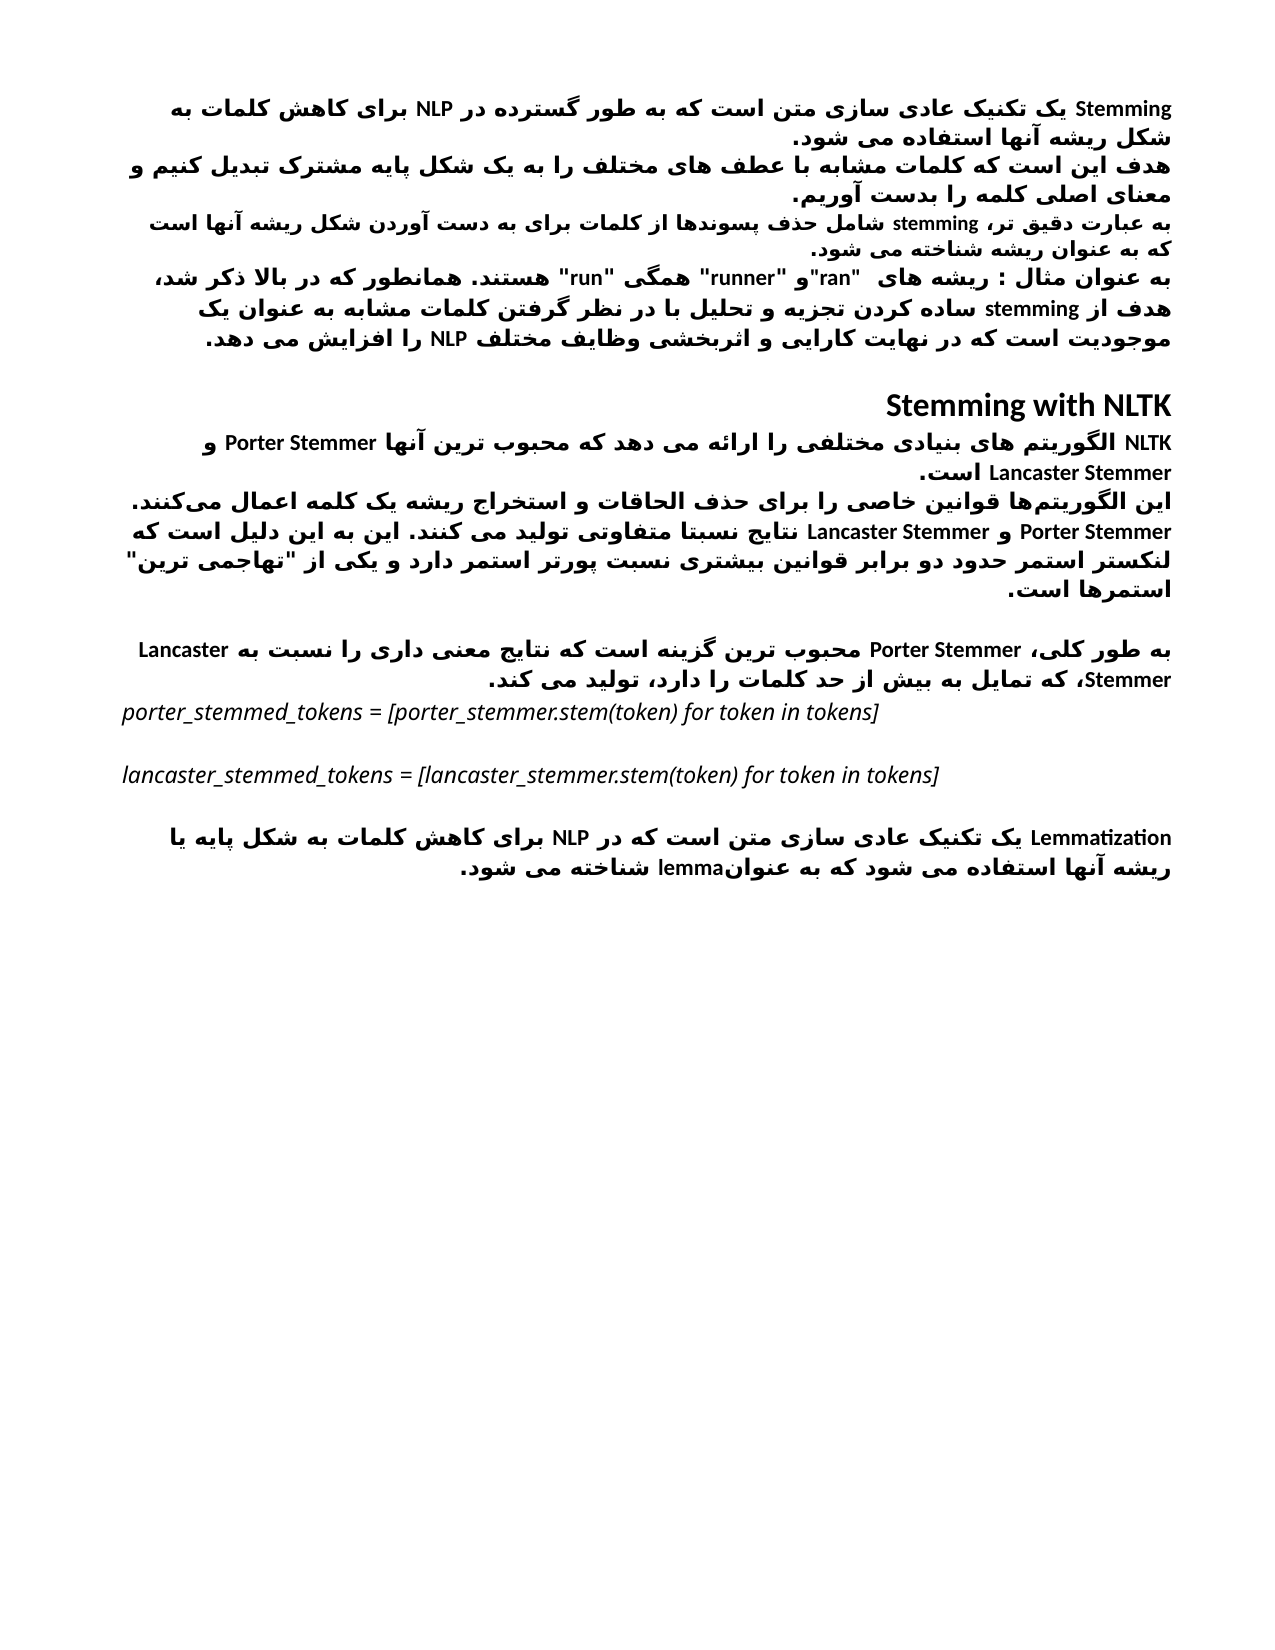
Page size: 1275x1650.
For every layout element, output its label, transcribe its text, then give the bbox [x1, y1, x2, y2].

text هدف این است که کلمات مشابه با عطف های مختلف را به یک شکل پایه مشترک تبدیل کنیم و معنای اصلی کلمه را بدست آوریم. [122, 153, 1172, 208]
text porter_stemmed_tokens = [porter_stemmer.stem(token) for token in tokens] [122, 696, 1172, 727]
text lancaster_stemmed_tokens = [lancaster_stemmer.stem(token) for token in tokens] [122, 759, 1172, 791]
text Stemming یک تکنیک عادی سازی متن است که به طور گسترده در NLP برای کاهش کلمات به شکل ریشه آنها استفاده می شود. [122, 94, 1172, 151]
text Lemmatization یک تکنیک عادی سازی متن است که در NLP برای کاهش کلمات به شکل پایه یا ریشه آنها استفاده می شود که به عنوانlemma شناخته می شود. [122, 823, 1172, 882]
text به عنوان مثال : ریشه های "ran"و "runner" همگی "run" هستند. همانطور که در بالا ذکر شد، هدف از stemming ساده کردن تجزیه و تحلیل با در نظر گرفتن کلمات مشابه به عنوان یک موجودیت است که در نهایت کارایی و اثربخشی وظایف مختلف NLP را افزایش می دهد. [122, 263, 1172, 352]
text به طور کلی، Porter Stemmer محبوب ترین گزینه است که نتایج معنی داری را نسبت به Lancaster Stemmer، که تمایل به بیش از حد کلمات را دارد، تولید می کند. [122, 635, 1172, 693]
text به عبارت دقیق تر، stemming شامل حذف پسوندها از کلمات برای به دست آوردن شکل ریشه آنها است که به عنوان ریشه شناخته می شود. [122, 210, 1172, 262]
text Porter Stemmer و Lancaster Stemmer نتایج نسبتا متفاوتی تولید می کنند. این به این دلیل است که لنکستر استمر حدود دو برابر قوانین بیشتری نسبت پورتر استمر دارد و یکی از "تهاجمی ترین" استمرها است. [122, 517, 1172, 603]
text این الگوریتم‌ها قوانین خاصی را برای حذف الحاقات و استخراج ریشه یک کلمه اعمال می‌کنند. [122, 488, 1172, 515]
text Stemming with NLTK [122, 384, 1172, 425]
text NLTK الگوریتم های بنیادی مختلفی را ارائه می دهد که محبوب ترین آنها Porter Stemmer و Lancaster Stemmer است. [122, 428, 1172, 486]
